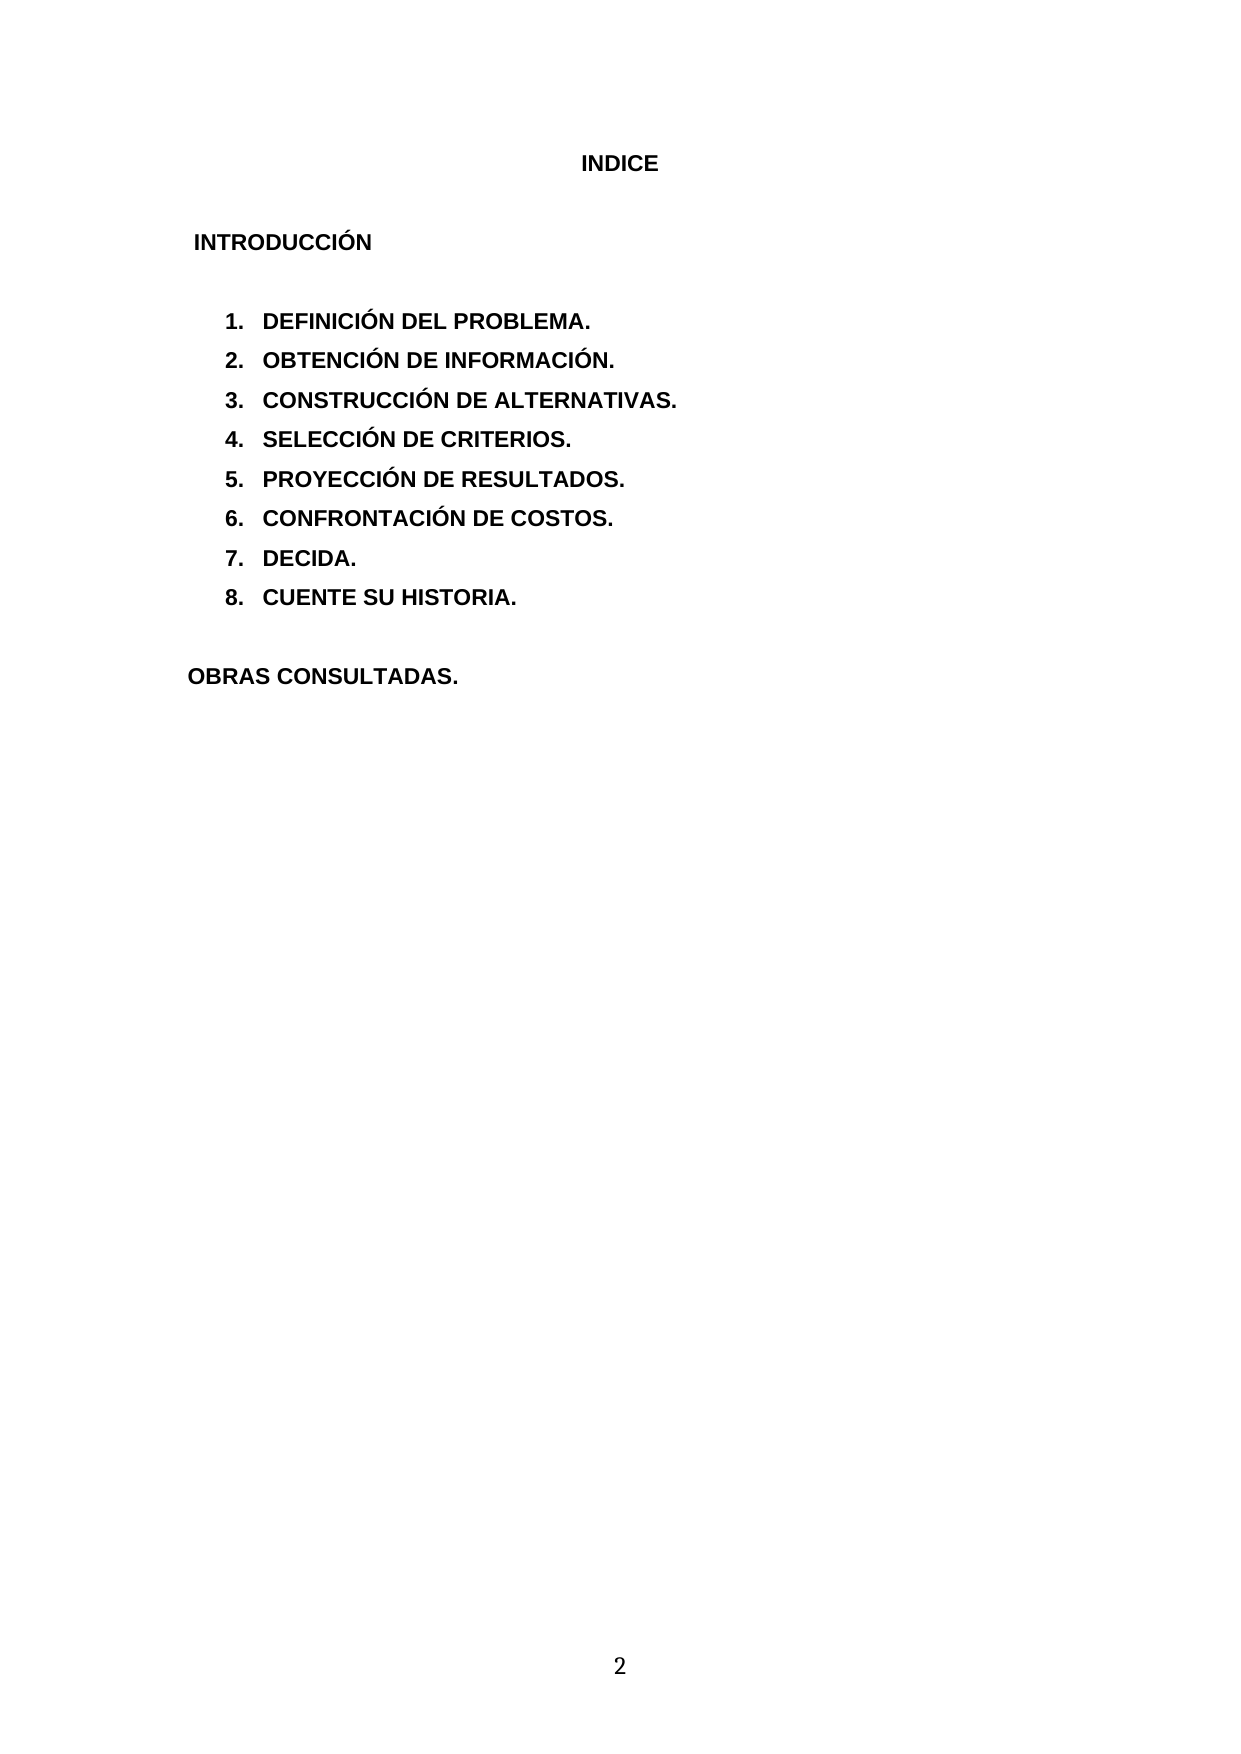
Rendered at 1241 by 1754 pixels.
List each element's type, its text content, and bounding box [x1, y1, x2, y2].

text INDICE [187, 150, 1053, 176]
list OBTENCIÓN DE INFORMACIÓN. [225, 347, 1053, 374]
list CUENTE SU HISTORIA. [225, 584, 1053, 611]
list DECIDA. [225, 545, 1053, 571]
text OBRAS CONSULTADAS. [187, 663, 1053, 689]
list CONFRONTACIÓN DE COSTOS. [225, 505, 1053, 532]
list SELECCIÓN DE CRITERIOS. [225, 426, 1053, 453]
list DEFINICIÓN DEL PROBLEMA. [225, 308, 1053, 334]
list CONSTRUCCIÓN DE ALTERNATIVAS. [225, 387, 1053, 413]
text INTRODUCCIÓN [187, 229, 1053, 255]
list PROYECCIÓN DE RESULTADOS. [225, 466, 1053, 492]
